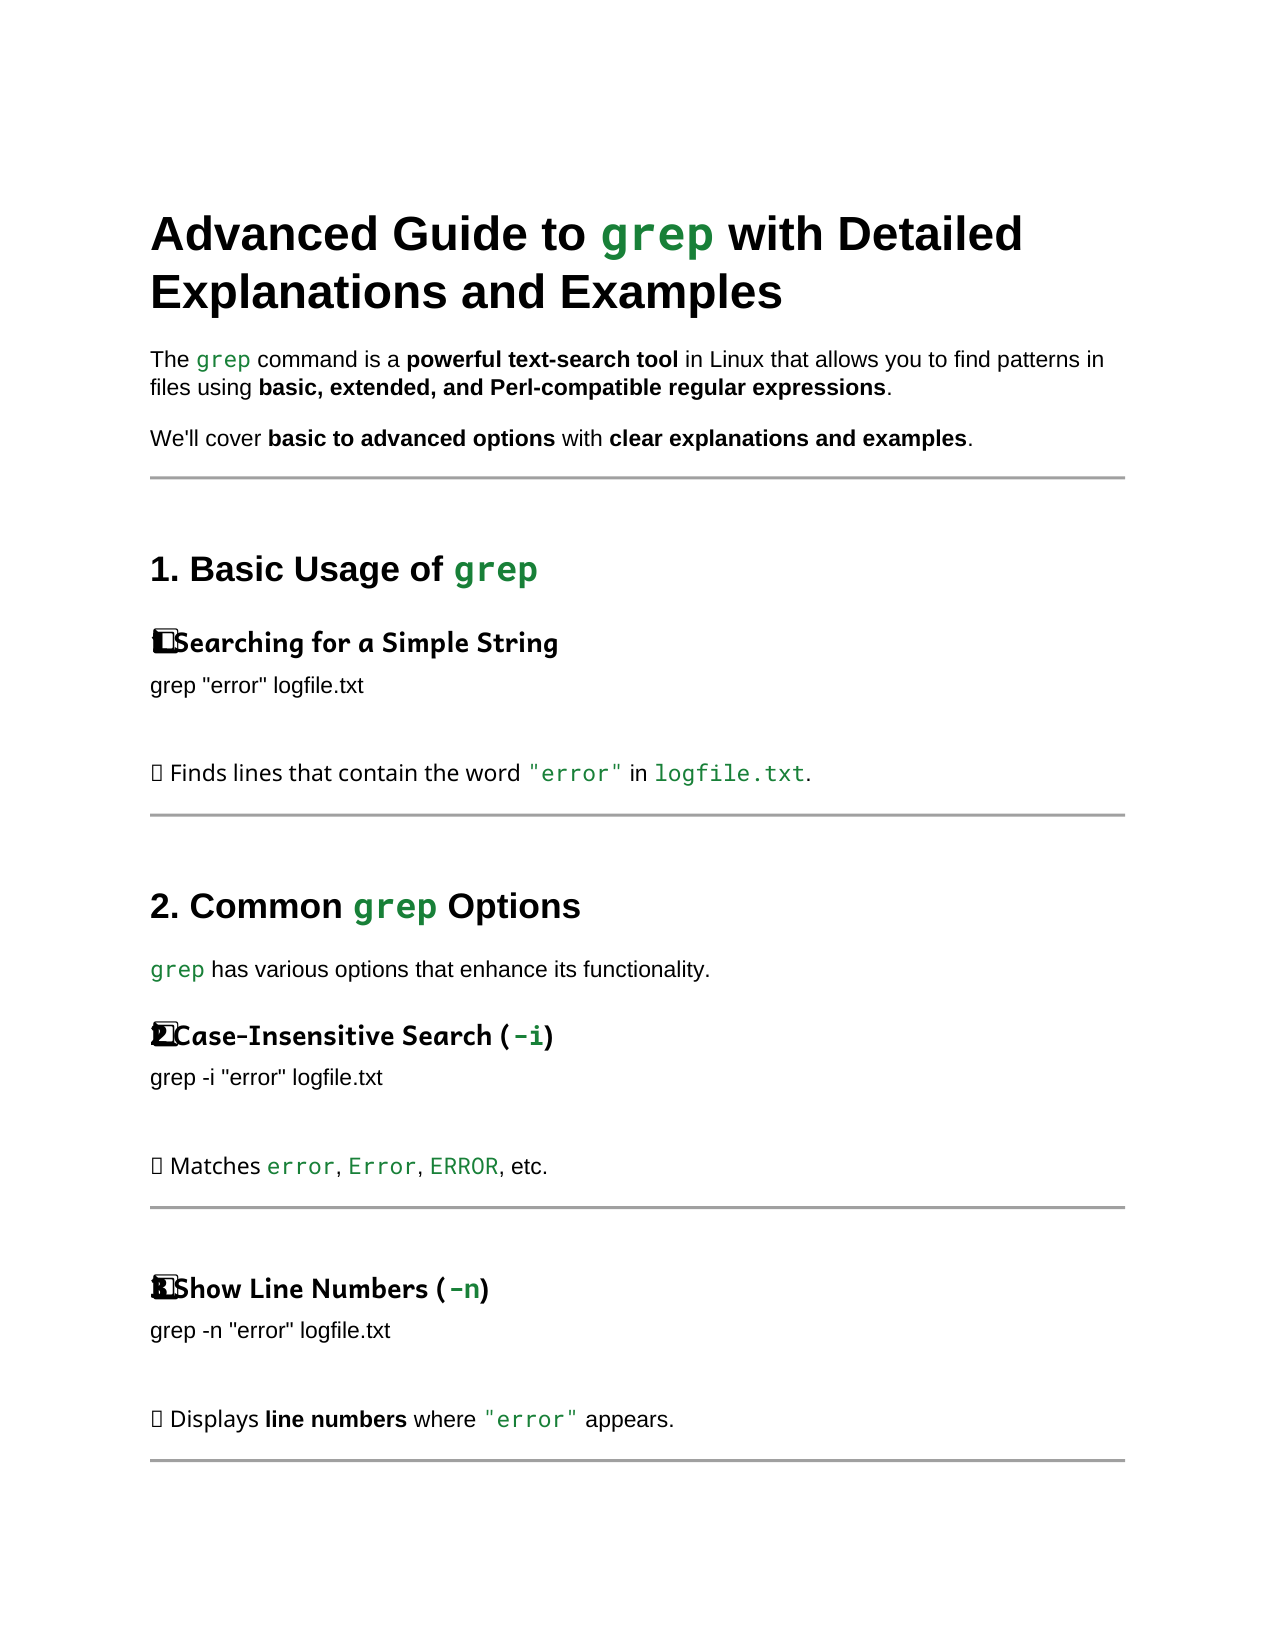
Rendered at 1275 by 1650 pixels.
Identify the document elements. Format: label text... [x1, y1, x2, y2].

text We'll cover basic to advanced options with clear explanations and examples. [150, 425, 1125, 451]
subtitle 2️⃣ Case-Insensitive Search (-i) [150, 1012, 1125, 1056]
text ✅ Matches error, Error, ERROR, etc. [150, 1150, 1125, 1181]
subtitle Advanced Guide to grep with Detailed Explanations and Examples [150, 200, 1125, 318]
text ✅ Finds lines that contain the word "error" in logfile.txt. [150, 757, 1125, 788]
text The grep command is a powerful text-search tool in Linux that allows you to find patterns in files using basic, extended, and Perl-compatible regular expressions. [150, 343, 1125, 400]
text grep has various options that enhance its functionality. [150, 953, 1125, 983]
text grep -n "error" logfile.txt [150, 1317, 1125, 1344]
subtitle 1️⃣ Searching for a Simple String [150, 620, 1125, 663]
subtitle 3️⃣ Show Line Numbers (-n) [150, 1265, 1125, 1309]
text ✅ Displays line numbers where "error" appears. [150, 1403, 1125, 1434]
text grep "error" logfile.txt [150, 672, 1125, 698]
text grep -i "error" logfile.txt [150, 1064, 1125, 1091]
subtitle 1. Basic Usage of grep [150, 544, 1125, 591]
subtitle 2. Common grep Options [150, 881, 1125, 928]
